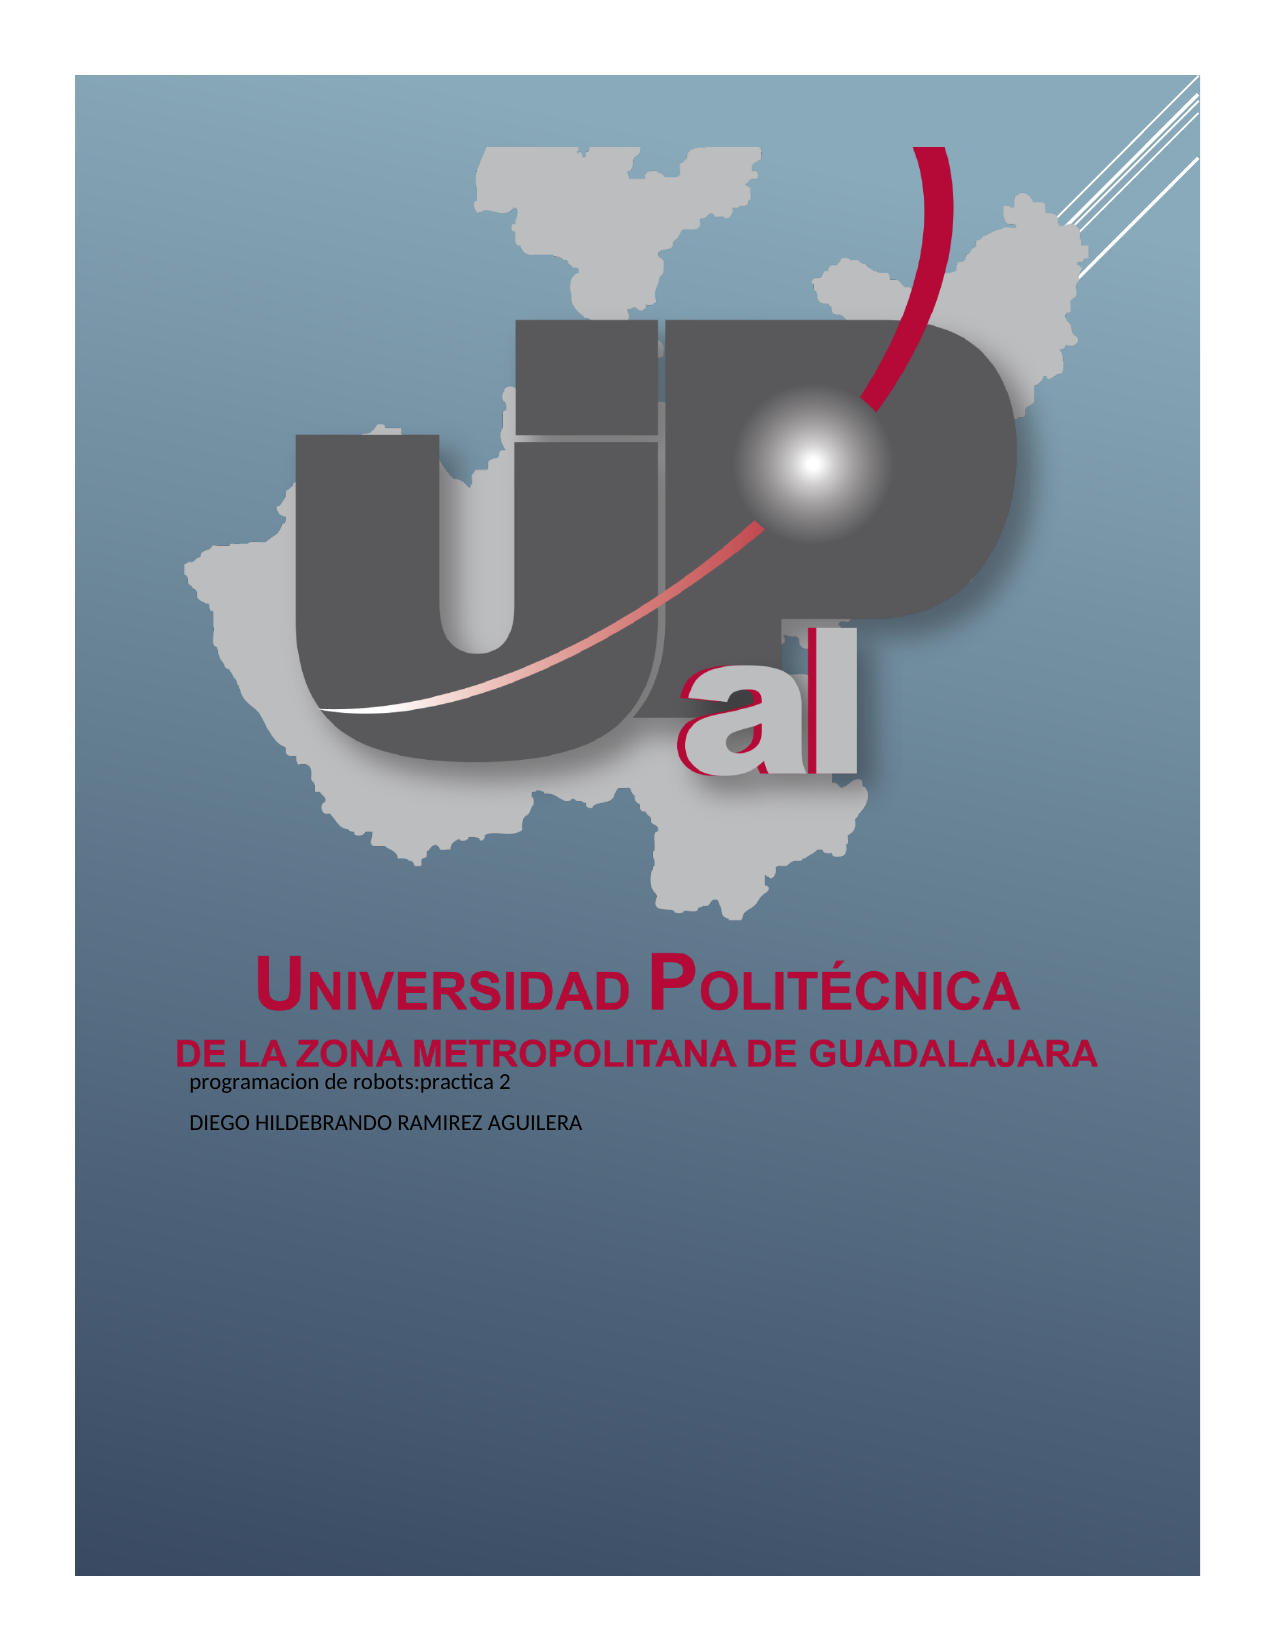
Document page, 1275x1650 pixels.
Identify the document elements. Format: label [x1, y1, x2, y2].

picture [177, 147, 1098, 1067]
